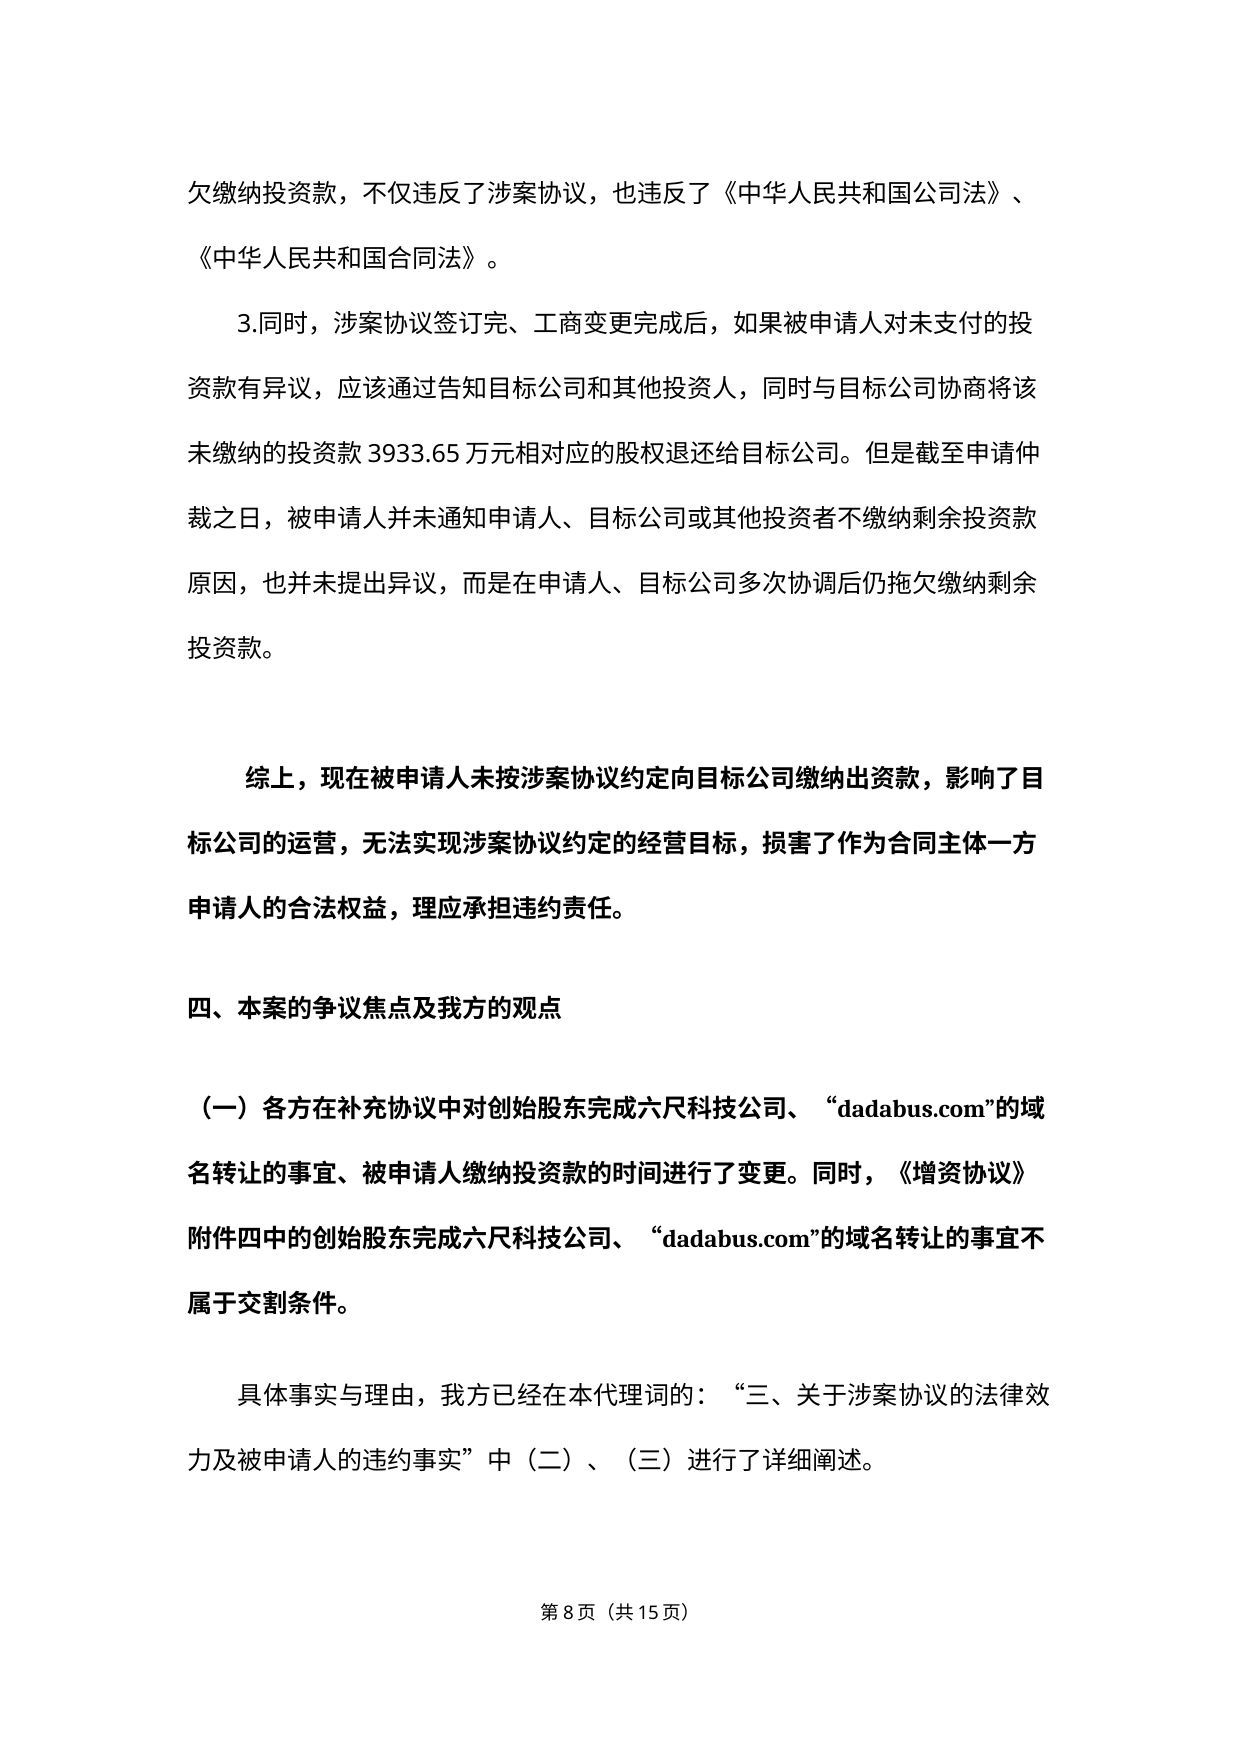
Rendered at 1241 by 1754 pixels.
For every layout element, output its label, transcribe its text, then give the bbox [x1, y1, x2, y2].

subtitle （一）各方在补充协议中对创始股东完成六尺科技公司、“dadabus.com”的域名转让的事宜、被申请人缴纳投资款的时间进行了变更。同时，《增资协议》附件四中的创始股东完成六尺科技公司、“dadabus.com”的域名转让的事宜不属于交割条件。 [187, 1074, 1053, 1334]
text 3.同时，涉案协议签订完、工商变更完成后，如果被申请人对未支付的投资款有异议，应该通过告知目标公司和其他投资人，同时与目标公司协商将该未缴纳的投资款3933.65万元相对应的股权退还给目标公司。但是截至申请仲裁之日，被申请人并未通知申请人、目标公司或其他投资者不缴纳剩余投资款原因，也并未提出异议，而是在申请人、目标公司多次协调后仍拖欠缴纳剩余投资款。 [187, 289, 1053, 679]
text 具体事实与理由，我方已经在本代理词的：“三、关于涉案协议的法律效力及被申请人的违约事实”中（二）、（三）进行了详细阐述。 [187, 1361, 1053, 1491]
text 综上，现在被申请人未按涉案协议约定向目标公司缴纳出资款，影响了目标公司的运营，无法实现涉案协议约定的经营目标，损害了作为合同主体一方申请人的合法权益，理应承担违约责任。 [187, 744, 1053, 939]
subtitle 四、本案的争议焦点及我方的观点 [187, 974, 1053, 1039]
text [187, 159, 1053, 289]
